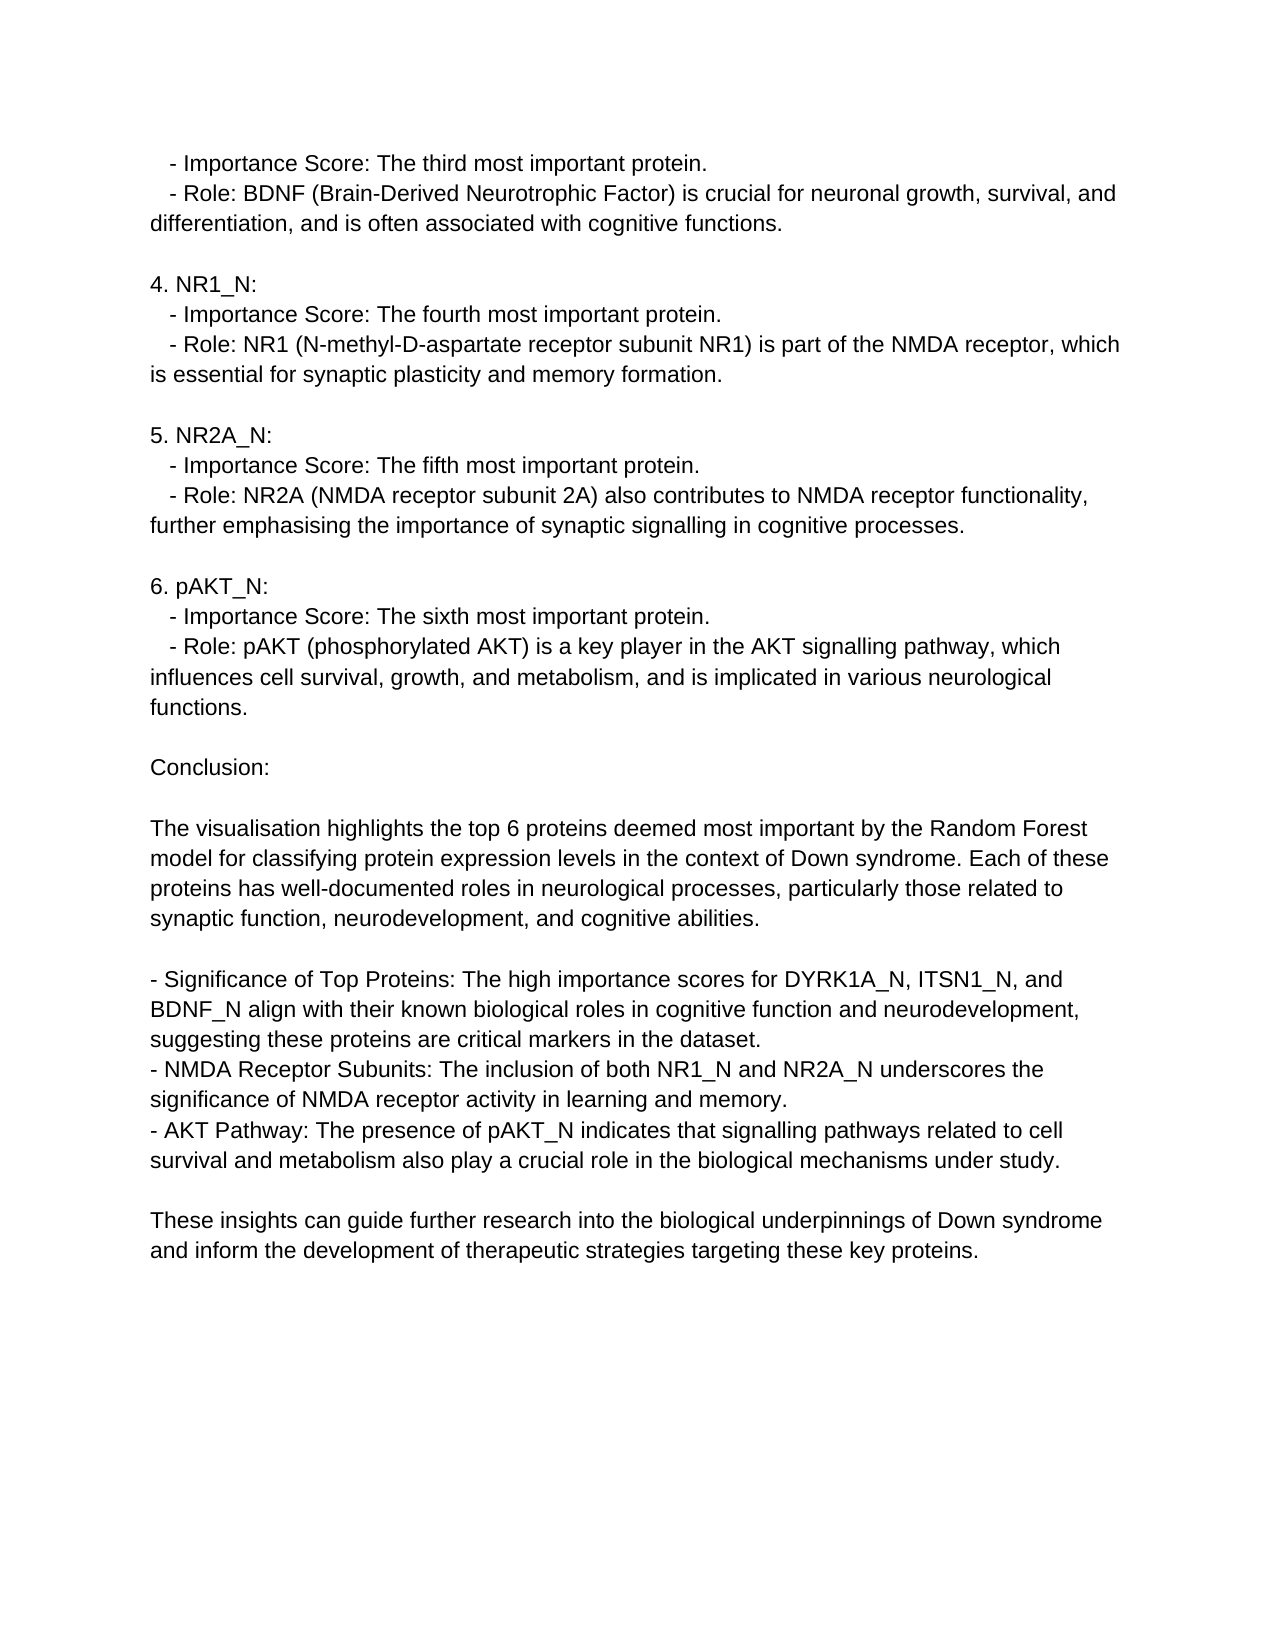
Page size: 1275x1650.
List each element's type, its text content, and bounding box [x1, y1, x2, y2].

text - Importance Score: The fourth most important protein. [150, 301, 1125, 327]
text 6. pAKT_N: [150, 573, 1125, 599]
text 5. NR2A_N: [150, 422, 1125, 448]
text The visualisation highlights the top 6 proteins deemed most important by the Random Forest model for classifying protein expression levels in the context of Down syndrome. Each of these proteins has well-documented roles in neurological processes, particularly those related to synaptic function, neurodevelopment, and cognitive abilities. [150, 814, 1125, 932]
text - Role: BDNF (Brain-Derived Neurotrophic Factor) is crucial for neuronal growth, survival, and differentiation, and is often associated with cognitive functions. [150, 180, 1125, 237]
text - AKT Pathway: The presence of pAKT_N indicates that signalling pathways related to cell survival and metabolism also play a crucial role in the biological mechanisms under study. [150, 1117, 1125, 1173]
text - Importance Score: The sixth most important protein. [150, 603, 1125, 629]
text - Significance of Top Proteins: The high importance scores for DYRK1A_N, ITSN1_N, and BDNF_N align with their known biological roles in cognitive function and neurodevelopment, suggesting these proteins are critical markers in the dataset. [150, 966, 1125, 1052]
text These insights can guide further research into the biological underpinnings of Down syndrome and inform the development of therapeutic strategies targeting these key proteins. [150, 1207, 1125, 1264]
text - Importance Score: The third most important protein. [150, 150, 1125, 176]
text - NMDA Receptor Subunits: The inclusion of both NR1_N and NR2A_N underscores the significance of NMDA receptor activity in learning and memory. [150, 1056, 1125, 1113]
text 4. NR1_N: [150, 271, 1125, 297]
text Conclusion: [150, 754, 1125, 781]
text - Role: NR1 (N-methyl-D-aspartate receptor subunit NR1) is part of the NMDA receptor, which is essential for synaptic plasticity and memory formation. [150, 331, 1125, 388]
text - Importance Score: The fifth most important protein. [150, 452, 1125, 478]
text - Role: NR2A (NMDA receptor subunit 2A) also contributes to NMDA receptor functionality, further emphasising the importance of synaptic signalling in cognitive processes. [150, 482, 1125, 539]
text - Role: pAKT (phosphorylated AKT) is a key player in the AKT signalling pathway, which influences cell survival, growth, and metabolism, and is implicated in various neurological functions. [150, 633, 1125, 720]
